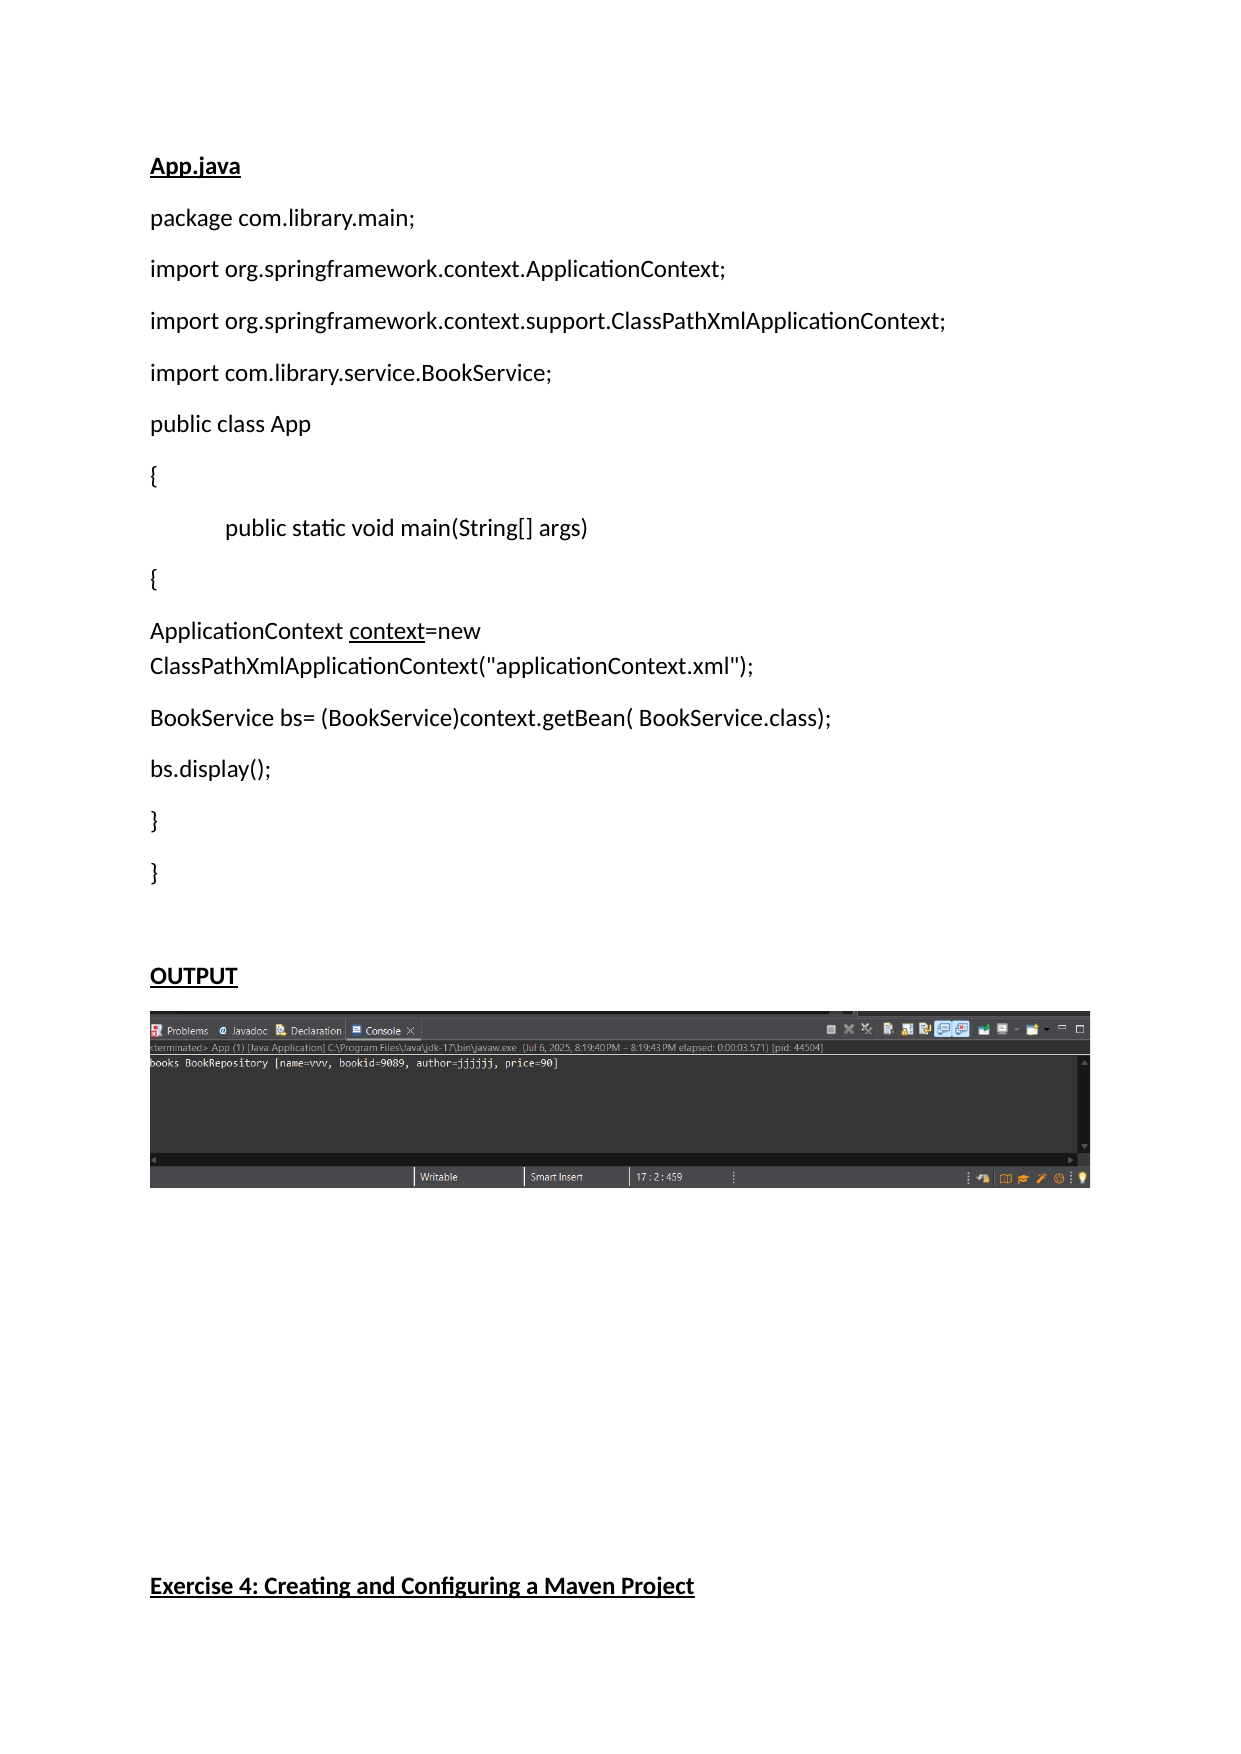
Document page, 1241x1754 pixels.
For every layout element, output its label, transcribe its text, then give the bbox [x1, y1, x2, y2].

text import org.springframework.context.ApplicationContext; [150, 253, 1090, 284]
text { [150, 563, 1090, 594]
text public static void main(String[] args) [150, 512, 1090, 542]
text import org.springframework.context.support.ClassPathXmlApplicationContext; [150, 305, 1090, 336]
text { [150, 460, 1090, 491]
text ApplicationContext context=new ClassPathXmlApplicationContext("applicationContext.xml"); [150, 615, 1090, 681]
text public class App [150, 408, 1090, 439]
text Exercise 4: Creating and Configuring a Maven Project [150, 1570, 1090, 1601]
picture [150, 1011, 1091, 1188]
text BookService bs= (BookService)context.getBean( BookService.class); [150, 702, 1090, 732]
text App.java [150, 150, 1090, 181]
text import com.library.service.BookService; [150, 357, 1090, 387]
text } [150, 857, 1090, 887]
text } [150, 805, 1090, 836]
text package com.library.main; [150, 202, 1090, 232]
text OUTPUT [150, 960, 1090, 991]
text bs.display(); [150, 753, 1090, 784]
